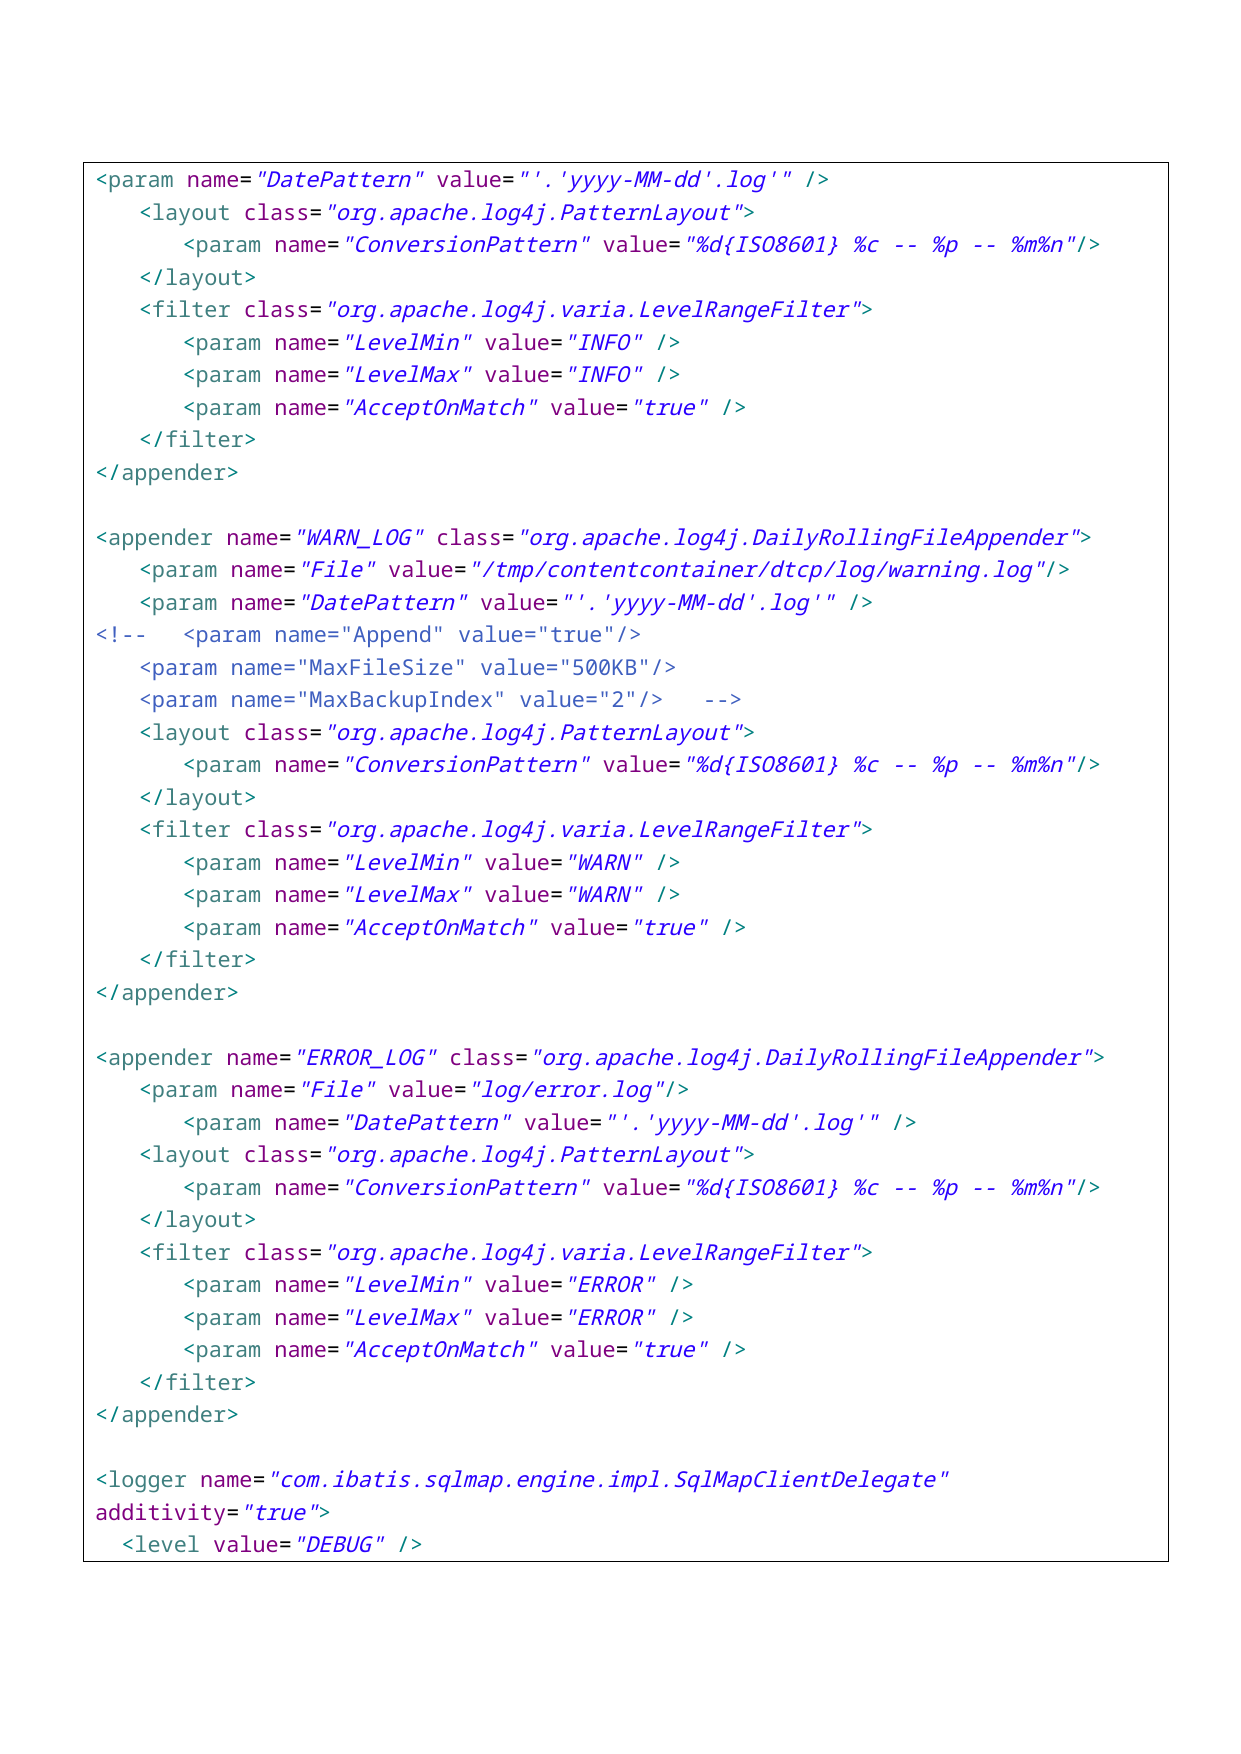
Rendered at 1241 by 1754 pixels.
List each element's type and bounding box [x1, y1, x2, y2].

table_header [84, 163, 1168, 1561]
